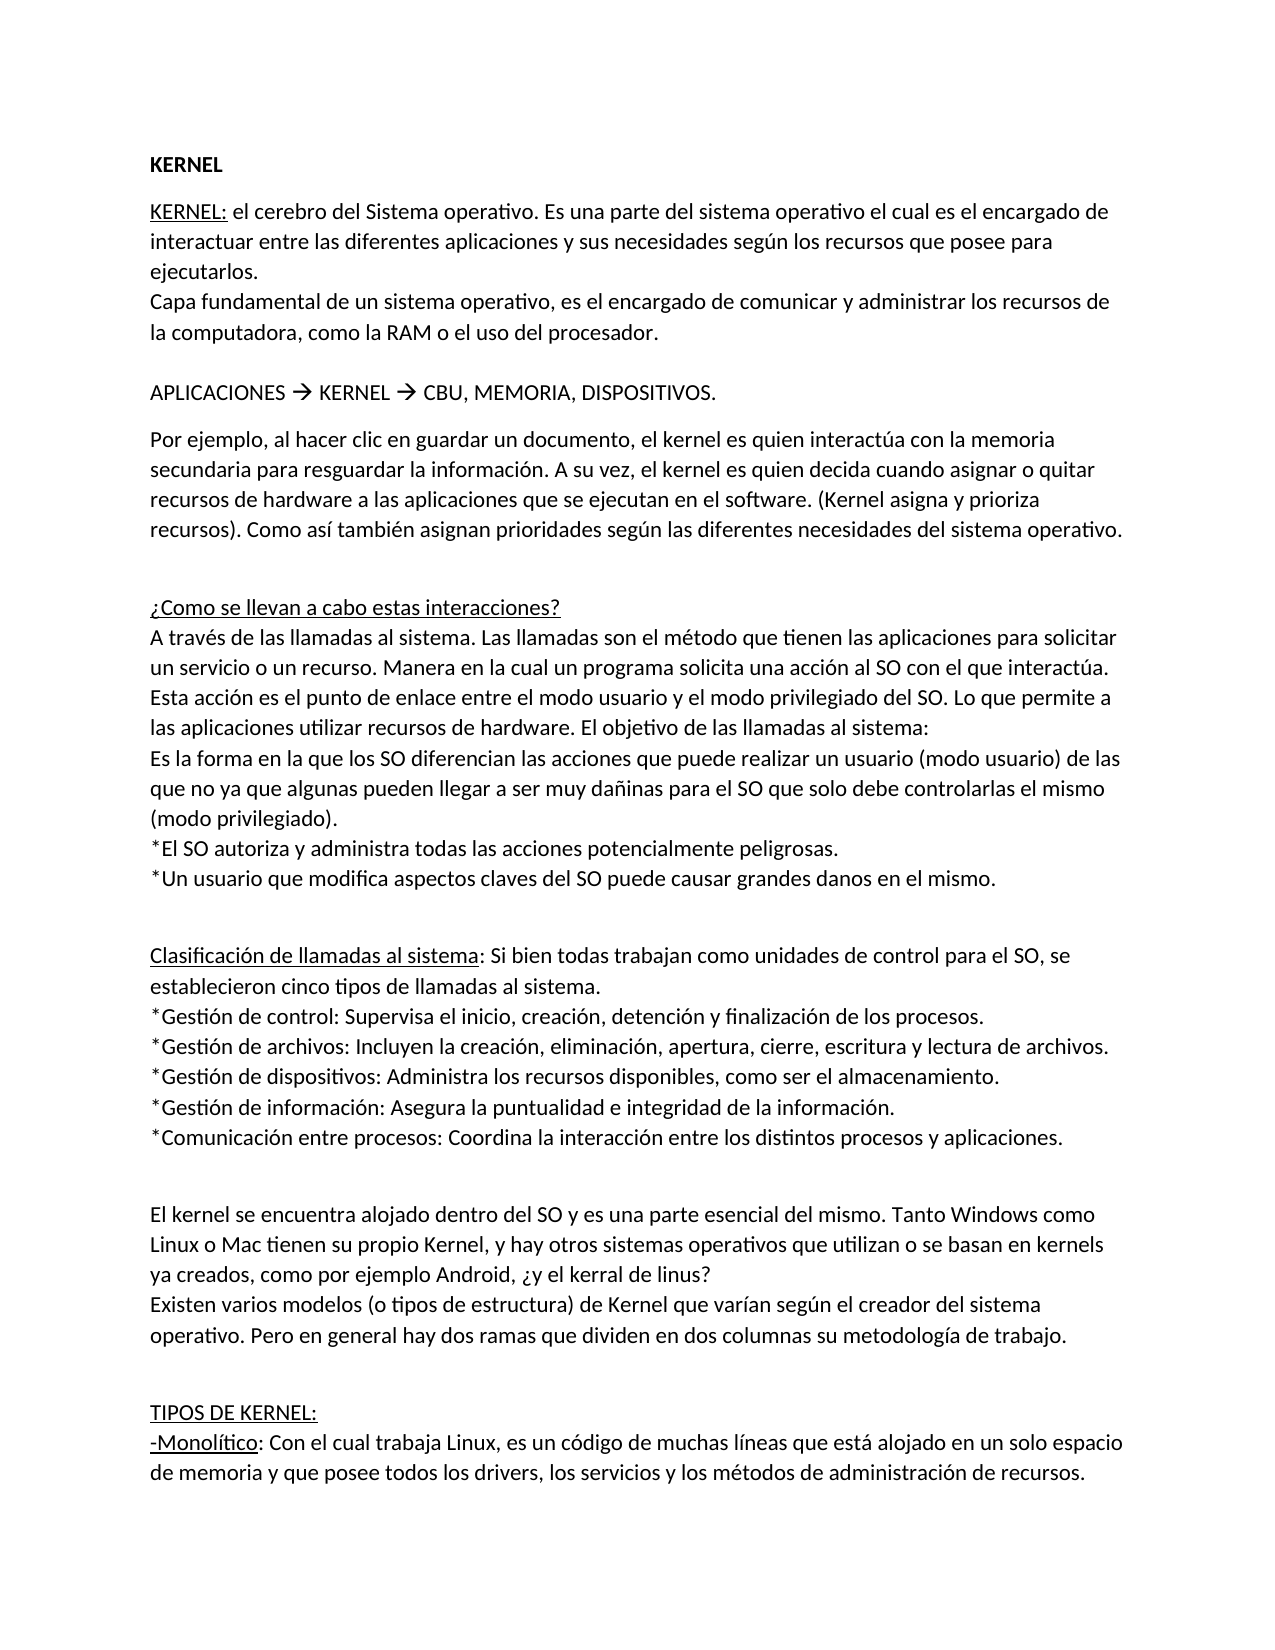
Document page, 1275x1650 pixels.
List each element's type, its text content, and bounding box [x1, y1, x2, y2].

text El kernel se encuentra alojado dentro del SO y es una parte esencial del mismo. Tanto Windows como Linux o Mac tienen su propio Kernel, y hay otros sistemas operativos que utilizan o se basan en kernels ya creados, como por ejemplo Android, ¿y el kerral de linus? Existen varios modelos (o tipos de estructura) de Kernel que varían según el creador del sistema operativo. Pero en general hay dos ramas que dividen en dos columnas su metodología de trabajo. [150, 1170, 1125, 1349]
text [150, 1368, 1125, 1486]
text Clasificación de llamadas al sistema: Si bien todas trabajan como unidades de control para el SO, se establecieron cinco tipos de llamadas al sistema. *Gestión de control: Supervisa el inicio, creación, detención y finalización de los procesos. *Gestión de archivos: Incluyen la creación, eliminación, apertura, cierre, escritura y lectura de archivos. *Gestión de dispositivos: Administra los recursos disponibles, como ser el almacenamiento. *Gestión de información: Asegura la puntualidad e integridad de la información. *Comunicación entre procesos: Coordina la interacción entre los distintos procesos y aplicaciones. [150, 911, 1125, 1151]
text Por ejemplo, al hacer clic en guardar un documento, el kernel es quien interactúa con la memoria secundaria para resguardar la información. A su vez, el kernel es quien decida cuando asignar o quitar recursos de hardware a las aplicaciones que se ejecutan en el software. (Kernel asigna y prioriza recursos). Como así también asignan prioridades según las diferentes necesidades del sistema operativo. [150, 425, 1125, 544]
text KERNEL [150, 150, 1125, 178]
text ¿Como se llevan a cabo estas interacciones? A través de las llamadas al sistema. Las llamadas son el método que tienen las aplicaciones para solicitar un servicio o un recurso. Manera en la cual un programa solicita una acción al SO con el que interactúa. Esta acción es el punto de enlace entre el modo usuario y el modo privilegiado del SO. Lo que permite a las aplicaciones utilizar recursos de hardware. El objetivo de las llamadas al sistema: Es la forma en la que los SO diferencian las acciones que puede realizar un usuario (modo usuario) de las que no ya que algunas pueden llegar a ser muy dañinas para el SO que solo debe controlarlas el mismo (modo privilegiado). *El SO autoriza y administra todas las acciones potencialmente peligrosas. *Un usuario que modifica aspectos claves del SO puede causar grandes danos en el mismo. [150, 562, 1125, 893]
text KERNEL: el cerebro del Sistema operativo. Es una parte del sistema operativo el cual es el encargado de interactuar entre las diferentes aplicaciones y sus necesidades según los recursos que posee para ejecutarlos. Capa fundamental de un sistema operativo, es el encargado de comunicar y administrar los recursos de la computadora, como la RAM o el uso del procesador. APLICACIONES KERNEL CBU, MEMORIA, DISPOSITIVOS. [150, 197, 1125, 406]
